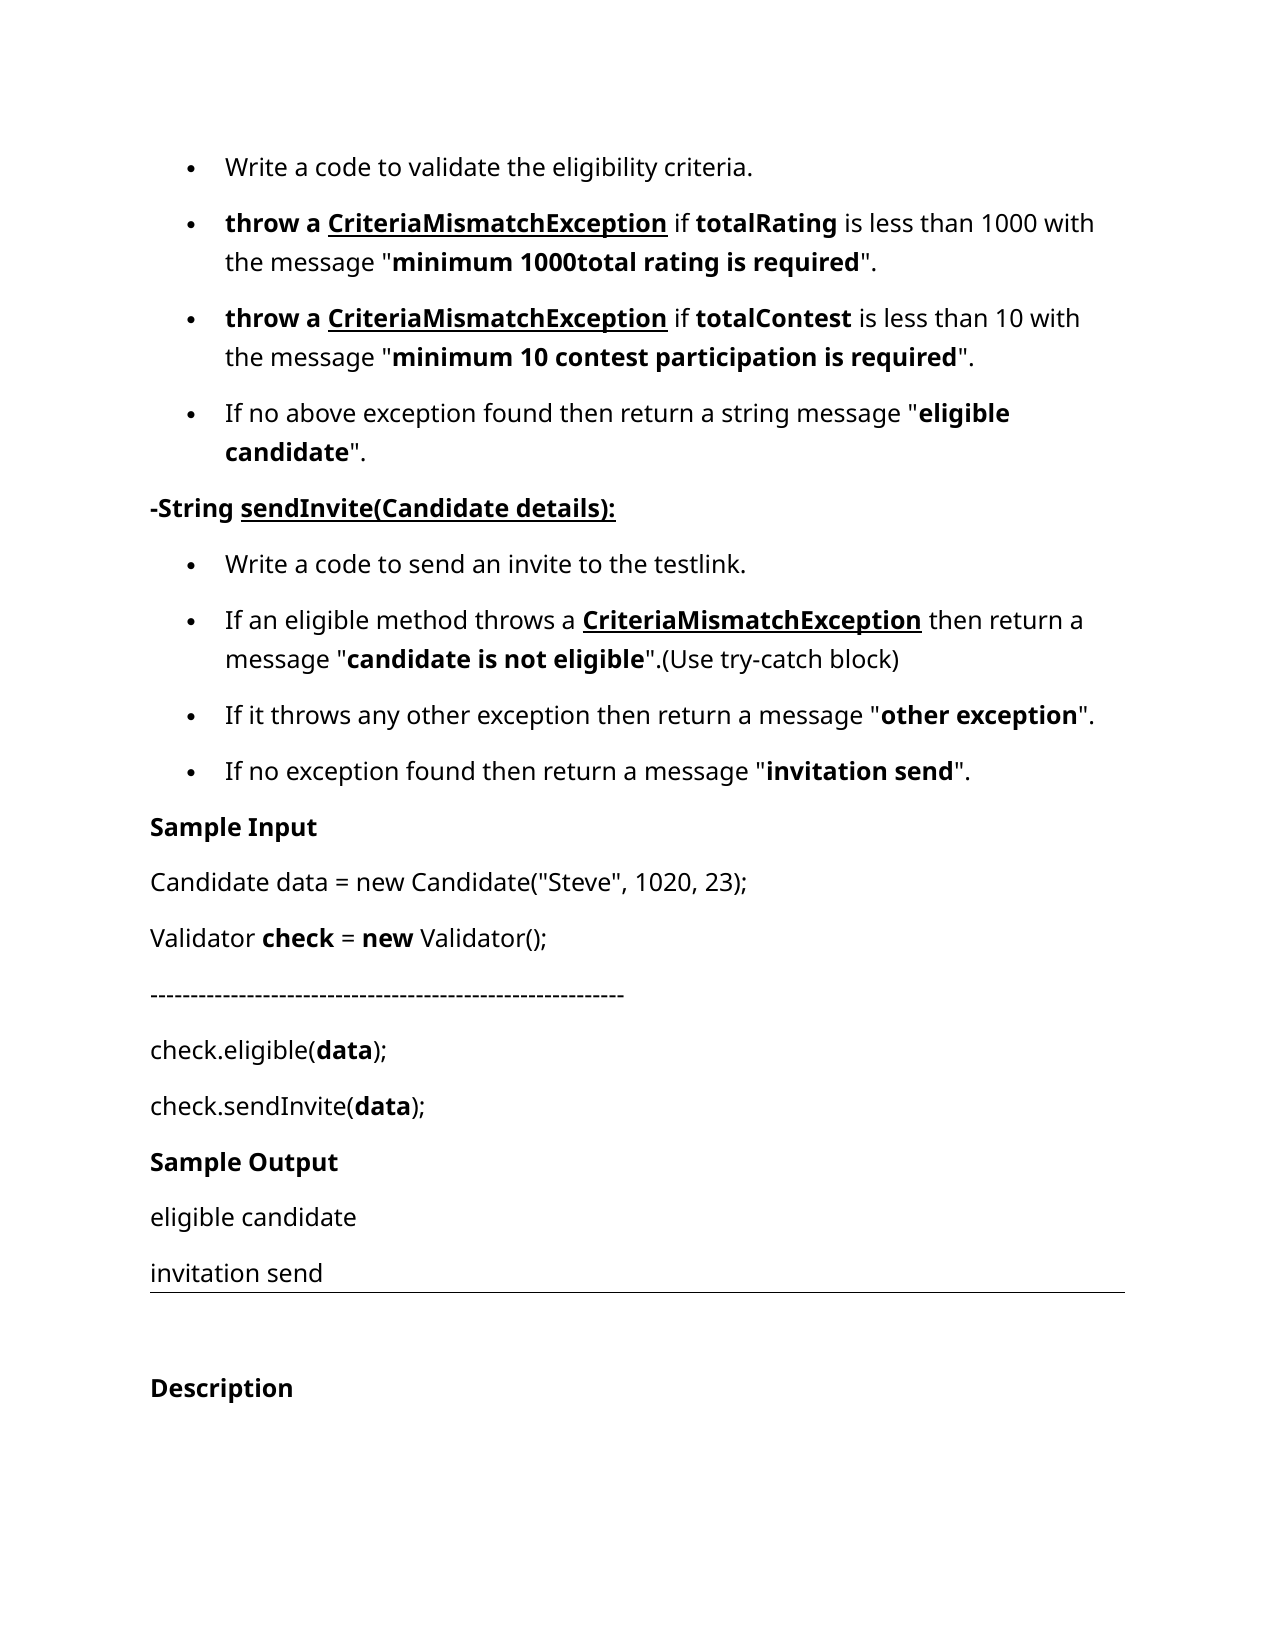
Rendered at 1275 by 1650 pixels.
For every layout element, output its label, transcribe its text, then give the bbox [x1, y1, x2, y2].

text invitation send [150, 1256, 1125, 1292]
text Validator check = new Validator(); [150, 921, 1125, 955]
list If no above exception found then return a string message "eligible candidate". [187, 396, 1125, 469]
text Sample Input [150, 809, 1125, 843]
text eligible candidate [150, 1200, 1125, 1234]
text Sample Output [150, 1144, 1125, 1178]
text Candidate data = new Candidate("Steve", 1020, 23); [150, 865, 1125, 899]
list If it throws any other exception then return a message "other exception". [187, 697, 1125, 732]
text ----------------------------------------------------------- [150, 977, 1125, 1011]
text -String sendInvite(Candidate details): [150, 491, 1125, 525]
list If an eligible method throws a CriteriaMismatchException then return a message "candidate is not eligible".(Use try-catch block) [187, 602, 1125, 676]
text check.sendInvite(data); [150, 1088, 1125, 1122]
list If no exception found then return a message "invitation send". [187, 753, 1125, 787]
text check.eligible(data); [150, 1032, 1125, 1067]
list Write a code to validate the eligibility criteria. [187, 150, 1125, 184]
list throw a CriteriaMismatchException if totalContest is less than 10 with the message "minimum 10 contest participation is required". [187, 301, 1125, 374]
text Description [150, 1371, 1125, 1405]
list Write a code to send an invite to the testlink. [187, 547, 1125, 581]
list throw a CriteriaMismatchException if totalRating is less than 1000 with the message "minimum 1000total rating is required". [187, 206, 1125, 279]
